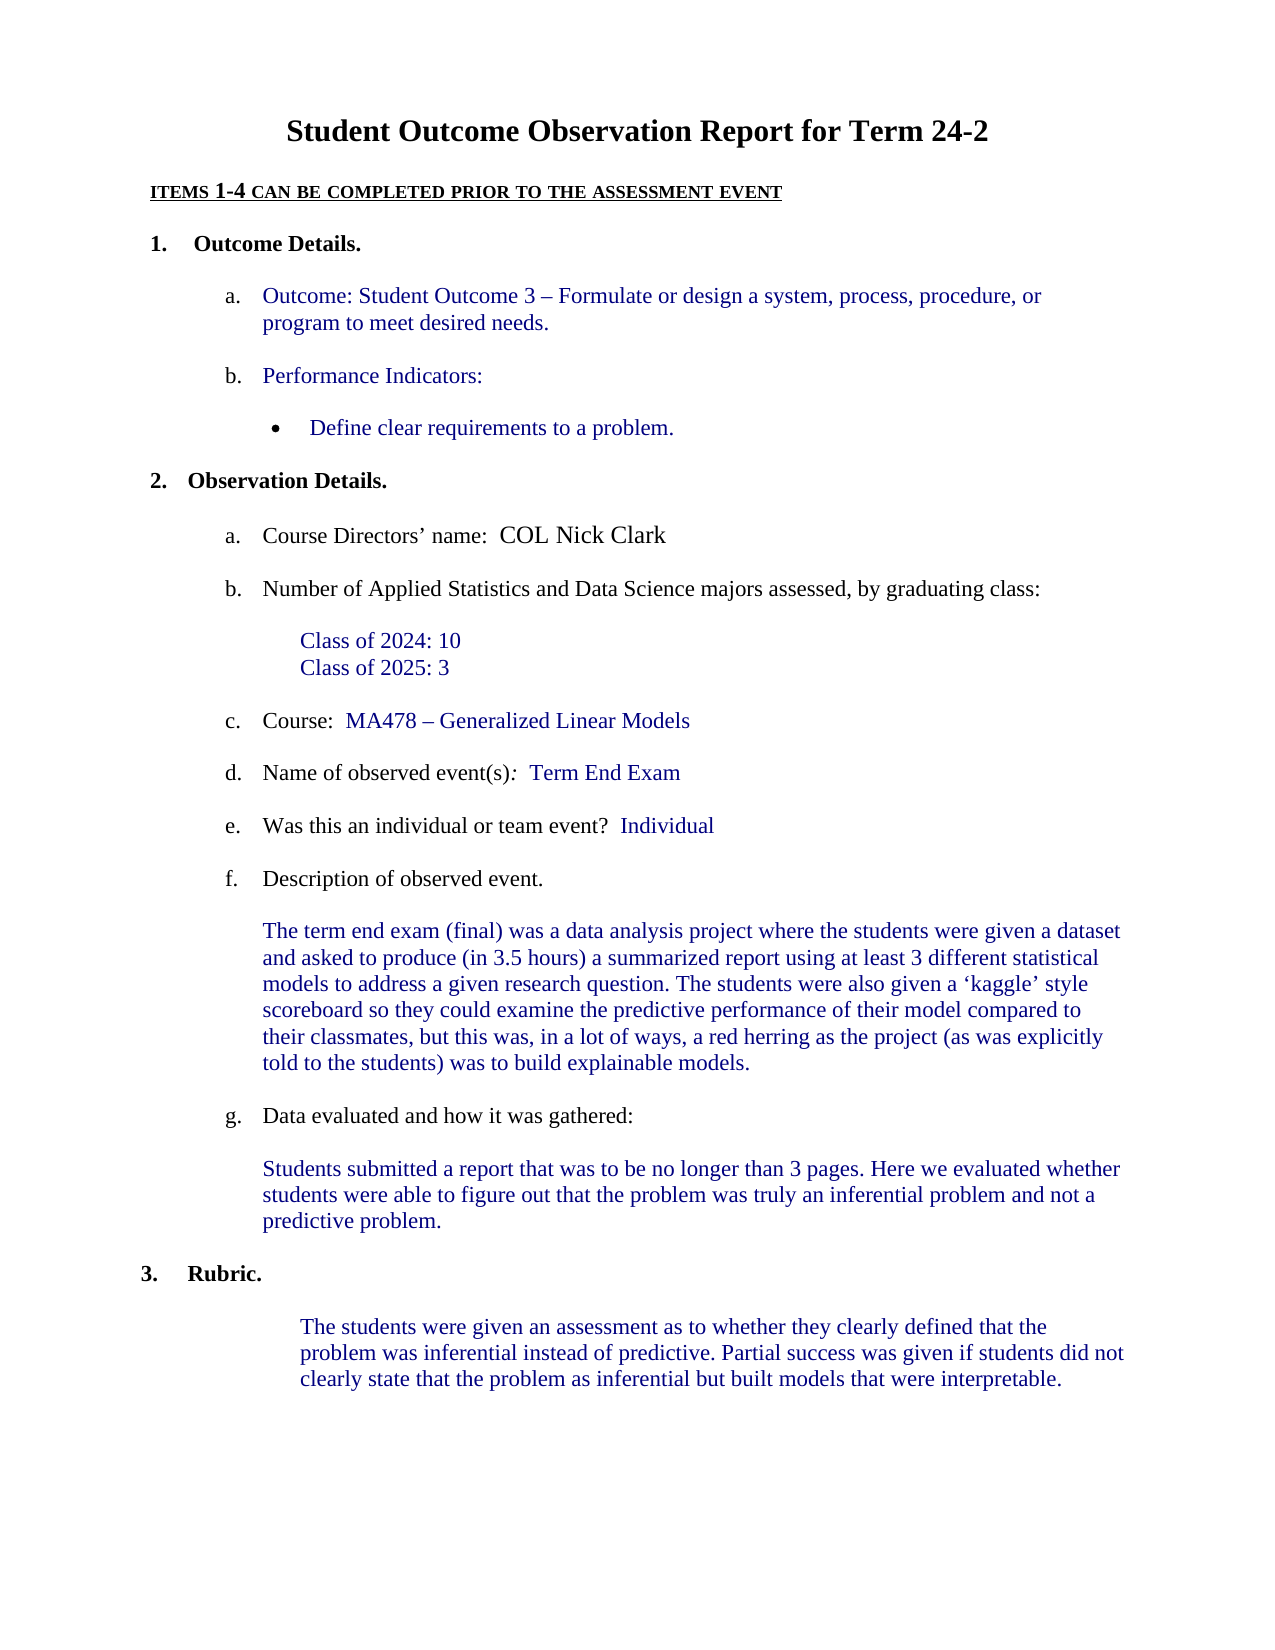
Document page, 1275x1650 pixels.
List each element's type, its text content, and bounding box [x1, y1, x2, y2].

list Outcome Details. [150, 230, 1125, 256]
list Course: MA478 – Generalized Linear Models [225, 707, 1125, 733]
list Rubric. [141, 1260, 1125, 1286]
list Number of Applied Statistics and Data Science majors assessed, by graduating class: [225, 575, 1125, 601]
list Observation Details. [150, 467, 1125, 493]
list Performance Indicators: [225, 362, 1125, 388]
list Course Directors’ name: [225, 520, 1125, 548]
text Students submitted a report that was to be no longer than 3 pages. Here we evaluated whether students were able to figure out that the problem was truly an inferential problem and not a predictive problem. [262, 1155, 1125, 1234]
list Define clear requirements to a problem. [272, 414, 1125, 441]
list Data evaluated and how it was gathered: [225, 1102, 1125, 1128]
list Was this an individual or team event? Individual [225, 812, 1125, 838]
text items 1-4 can be completed prior to the assessment event [150, 177, 1125, 203]
text The students were given an assessment as to whether they clearly defined that the problem was inferential instead of predictive. Partial success was given if students did not clearly state that the problem as inferential but built models that were interpretable. [300, 1313, 1125, 1392]
list Name of observed event(s): Term End Exam [225, 759, 1125, 786]
text The term end exam (final) was a data analysis project where the students were given a dataset and asked to produce (in 3.5 hours) a summarized report using at least 3 different statistical models to address a given research question. The students were also given a ‘kaggle’ style scoreboard so they could examine the predictive performance of their model compared to their classmates, but this was, in a lot of ways, a red herring as the project (as was explicitly told to the students) was to build explainable models. [262, 917, 1125, 1076]
list Outcome: Student Outcome 3 – Formulate or design a system, process, procedure, or program to meet desired needs. [225, 283, 1125, 335]
text Class of 2024: 10 [300, 628, 1125, 654]
text Student Outcome Observation Report for Term 24-2 [150, 112, 1125, 148]
text Class of 2025: 3 [300, 654, 1125, 680]
list Description of observed event. [225, 865, 1125, 891]
